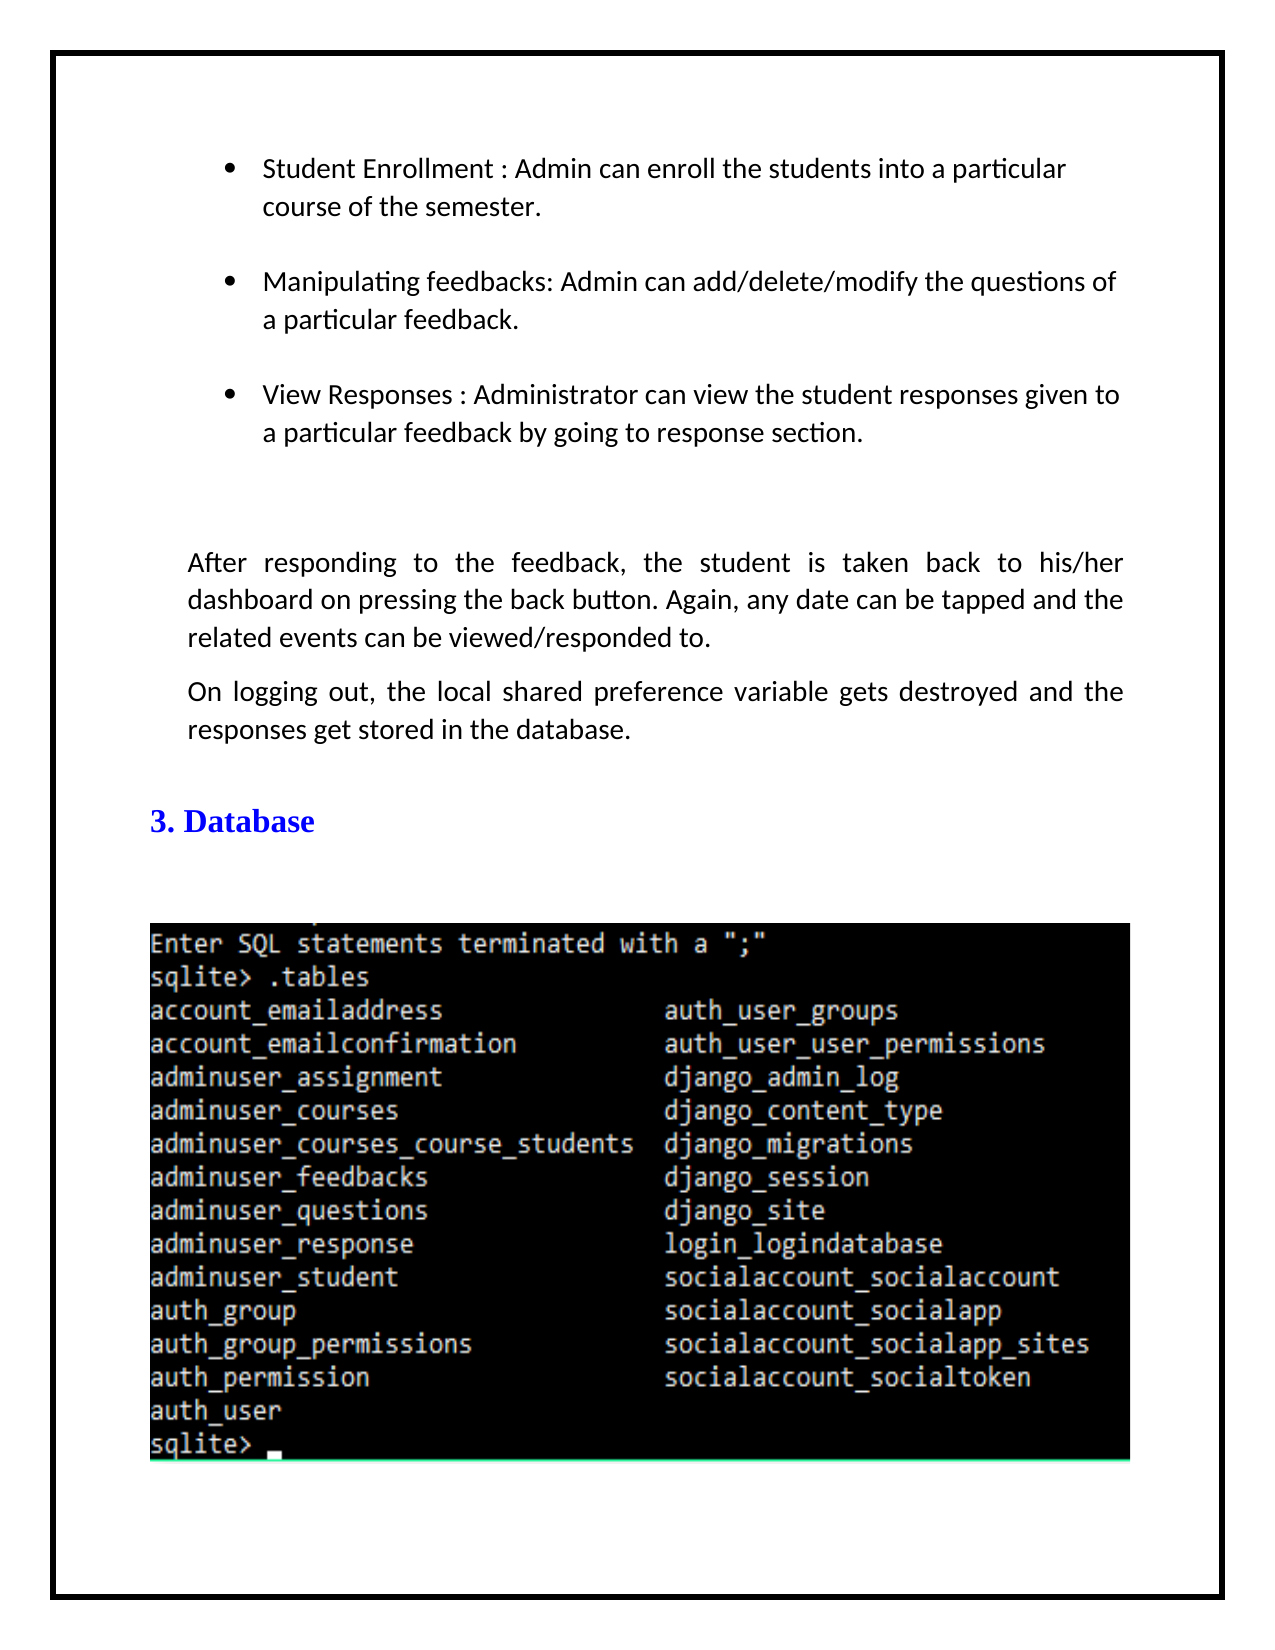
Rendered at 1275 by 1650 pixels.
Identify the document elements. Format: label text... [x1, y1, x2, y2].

text After responding to the feedback, the student is taken back to his/her dashboard on pressing the back button. Again, any date can be tapped and the related events can be viewed/responded to. [187, 544, 1125, 655]
list Manipulating feedbacks: Admin can add/delete/modify the questions of a particular feedback. [225, 263, 1125, 336]
list Student Enrollment : Admin can enroll the students into a particular course of the semester. [225, 150, 1125, 223]
picture [150, 923, 1131, 1464]
list 3. Database [150, 801, 1125, 839]
list View Responses : Administrator can view the student responses given to a particular feedback by going to response section. [225, 376, 1125, 449]
text On logging out, the local shared preference variable gets destroyed and the responses get stored in the database. [187, 673, 1125, 747]
